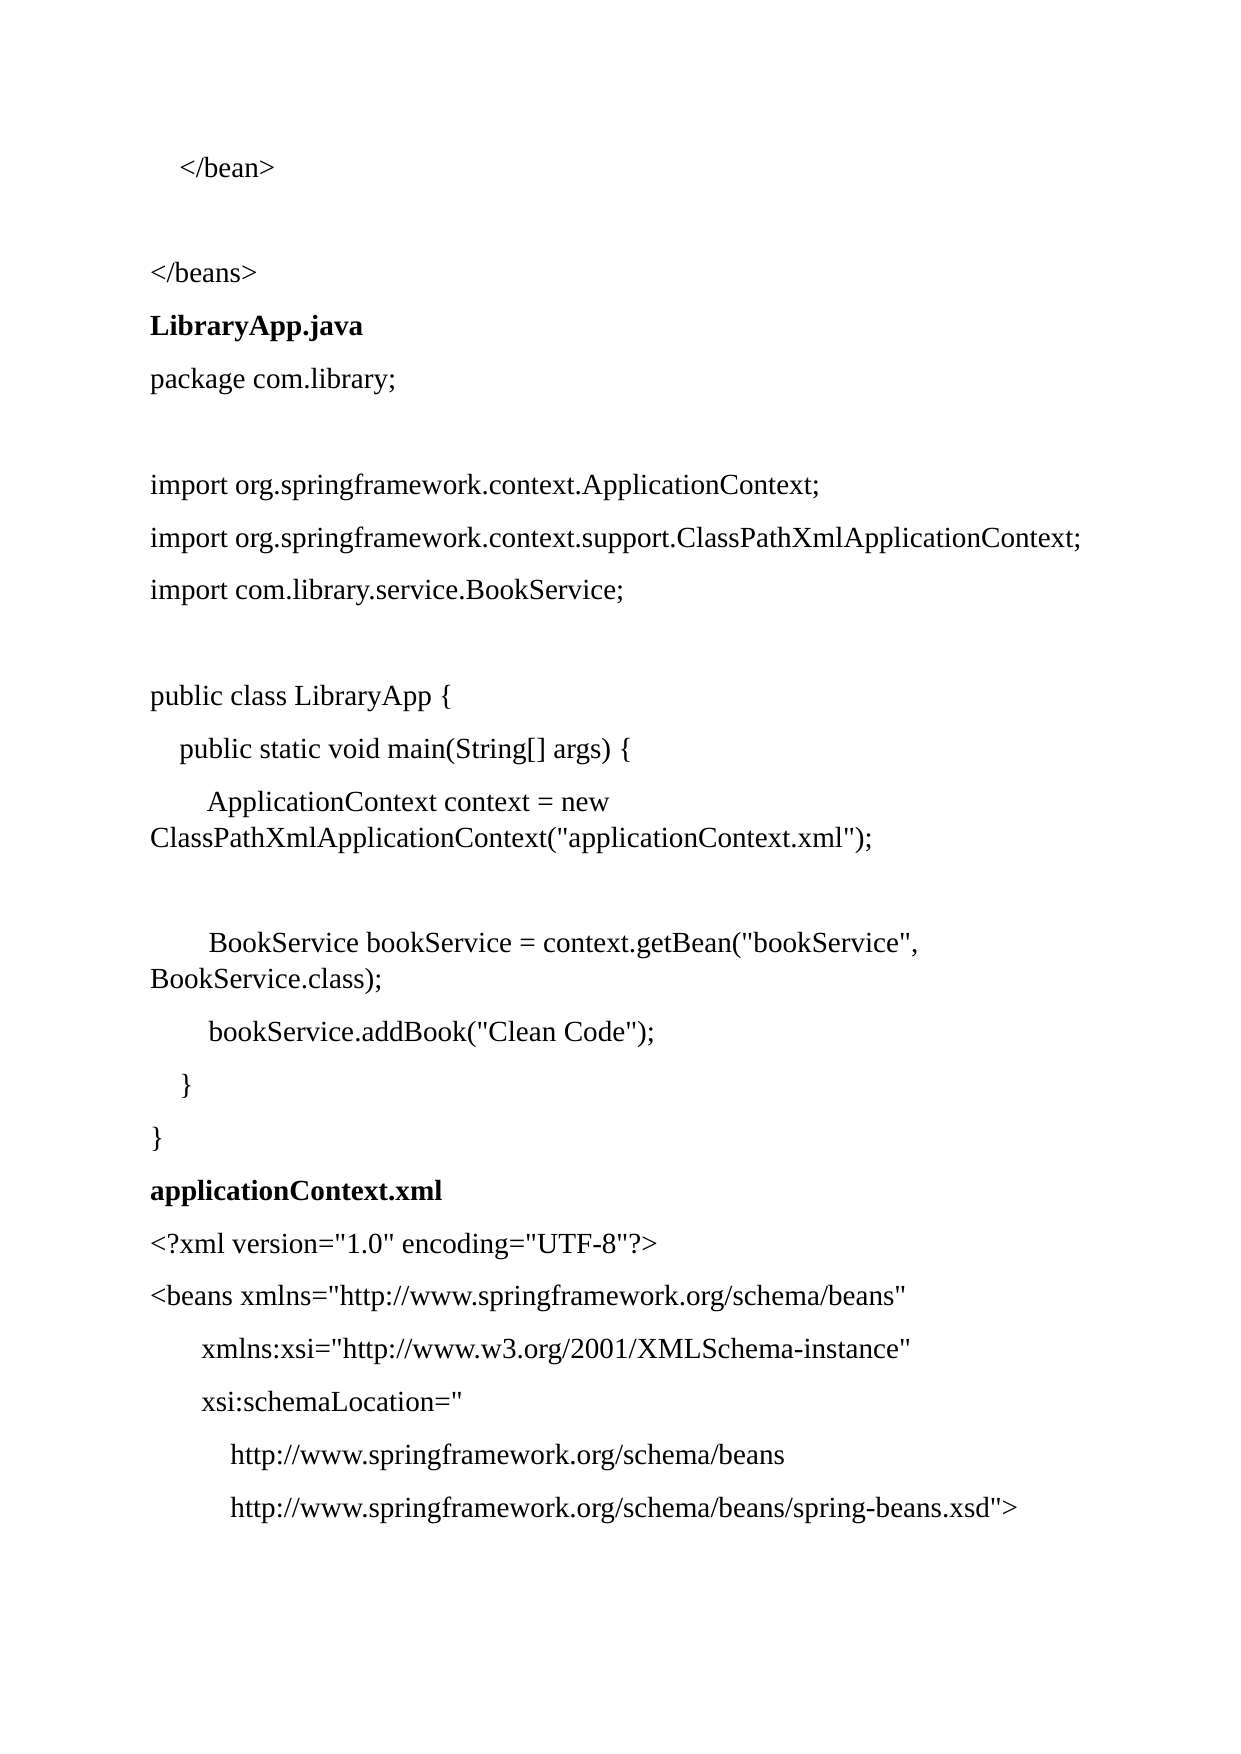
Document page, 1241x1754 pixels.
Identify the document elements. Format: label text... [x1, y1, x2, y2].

text <beans xmlns="http://www.springframework.org/schema/beans" [150, 1278, 1090, 1312]
text </beans> [150, 256, 1090, 289]
text <?xml version="1.0" encoding="UTF-8"?> [150, 1226, 1090, 1259]
text applicationContext.xml [150, 1173, 1090, 1206]
text public class LibraryApp { [150, 678, 1090, 712]
text http://www.springframework.org/schema/beans [150, 1437, 1090, 1471]
text package com.library; [150, 361, 1090, 395]
text BookService bookService = context.getBean("bookService", BookService.class); [150, 926, 1090, 995]
text } [150, 1067, 1090, 1101]
text import org.springframework.context.support.ClassPathXmlApplicationContext; [150, 520, 1090, 553]
text import org.springframework.context.ApplicationContext; [150, 467, 1090, 500]
text ApplicationContext context = new ClassPathXmlApplicationContext("applicationContext.xml"); [150, 784, 1090, 853]
text </bean> [150, 150, 1090, 183]
text LibraryApp.java [150, 308, 1090, 342]
text public static void main(String[] args) { [150, 731, 1090, 764]
text xmlns:xsi="http://www.w3.org/2001/XMLSchema-instance" [150, 1331, 1090, 1365]
text import com.library.service.BookService; [150, 572, 1090, 606]
text bookService.addBook("Clean Code"); [150, 1014, 1090, 1048]
text } [150, 1120, 1090, 1154]
text xsi:schemaLocation=" [150, 1384, 1090, 1418]
text http://www.springframework.org/schema/beans/spring-beans.xsd"> [150, 1490, 1090, 1523]
